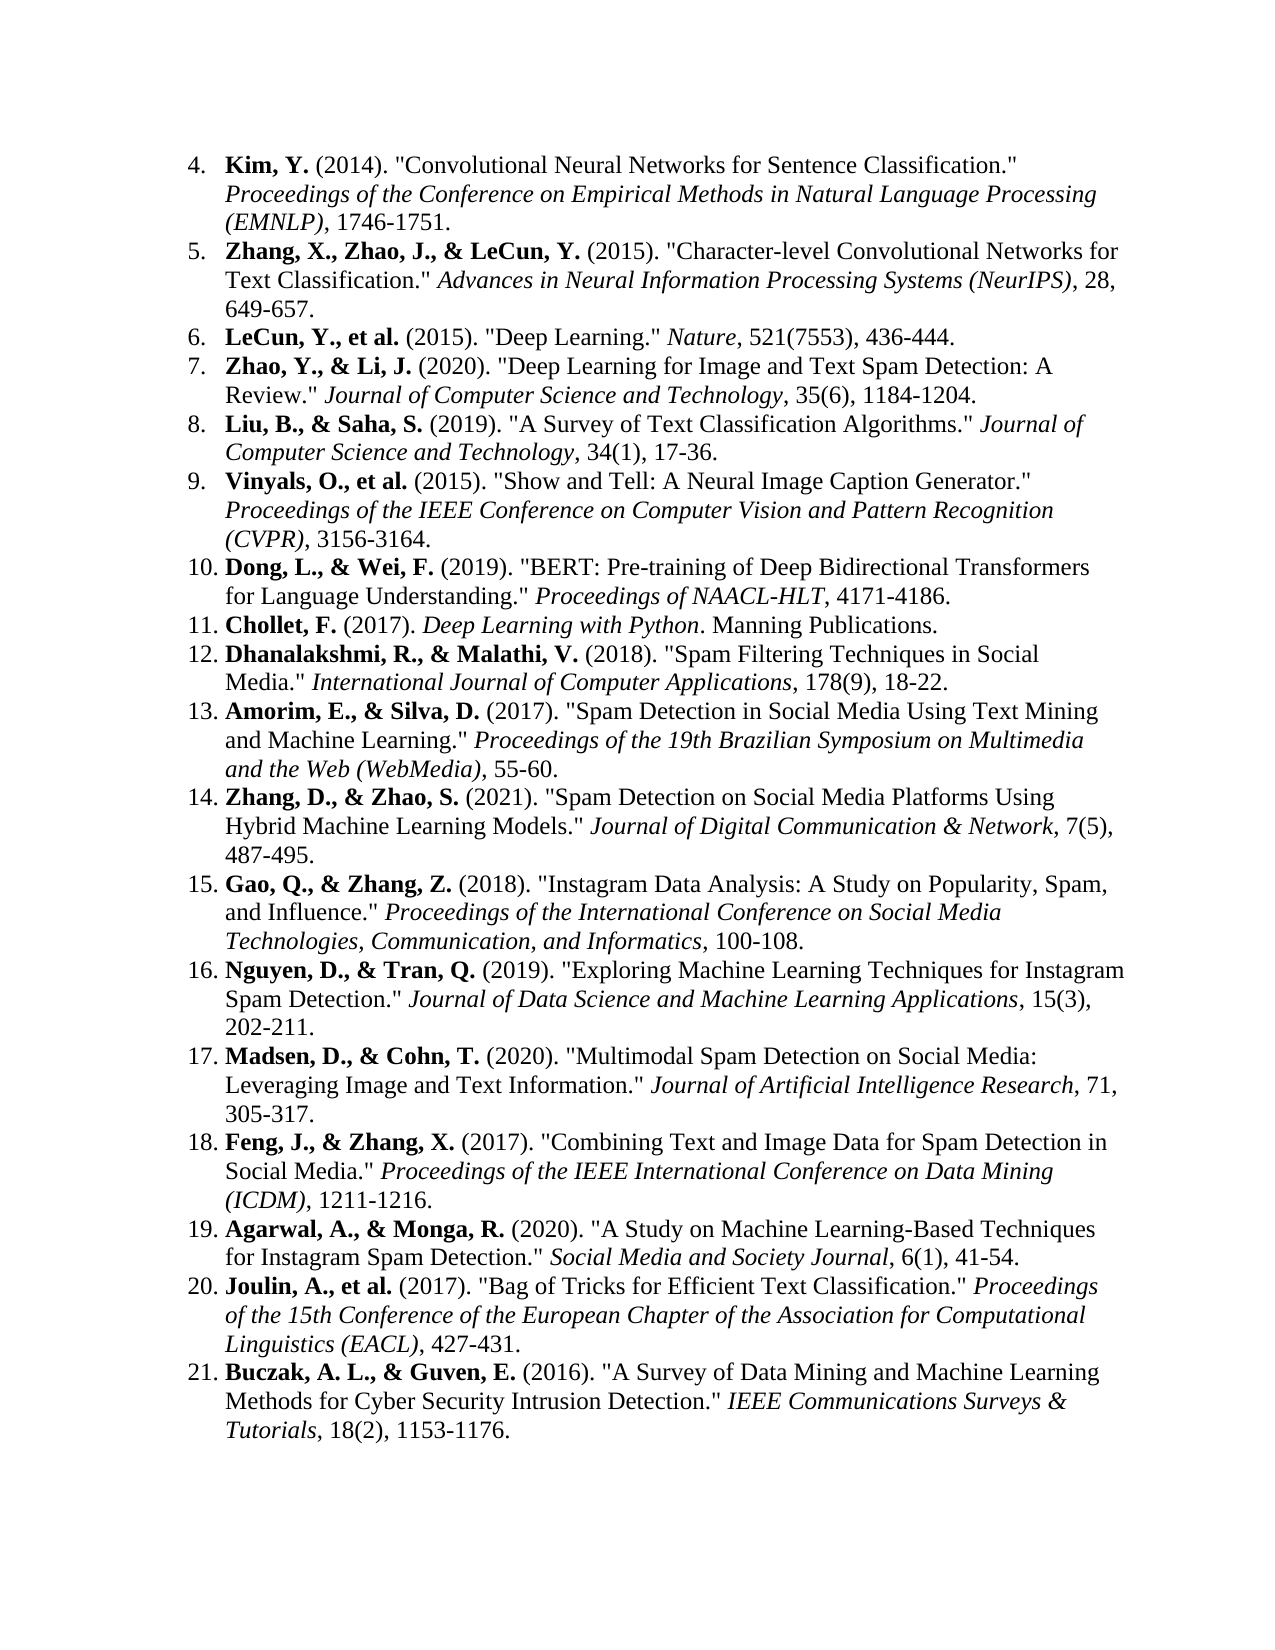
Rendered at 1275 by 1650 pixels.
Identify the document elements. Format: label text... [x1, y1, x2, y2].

list Zhao, Y., & Li, J. (2020). "Deep Learning for Image and Text Spam Detection: A Review." Journal of Computer Science and Technology, 35(6), 1184-1204. [187, 351, 1125, 409]
list Buczak, A. L., & Guven, E. (2016). "A Survey of Data Mining and Machine Learning Methods for Cyber Security Intrusion Detection." IEEE Communications Surveys & Tutorials, 18(2), 1153-1176. [187, 1357, 1125, 1444]
list Nguyen, D., & Tran, Q. (2019). "Exploring Machine Learning Techniques for Instagram Spam Detection." Journal of Data Science and Machine Learning Applications, 15(3), 202-211. [187, 955, 1125, 1041]
list LeCun, Y., et al. (2015). "Deep Learning." Nature, 521(7553), 436-444. [187, 322, 1125, 351]
list Kim, Y. (2014). "Convolutional Neural Networks for Sentence Classification." Proceedings of the Conference on Empirical Methods in Natural Language Processing (EMNLP), 1746-1751. [187, 150, 1125, 236]
list Dong, L., & Wei, F. (2019). "BERT: Pre-training of Deep Bidirectional Transformers for Language Understanding." Proceedings of NAACL-HLT, 4171-4186. [187, 552, 1125, 610]
list Vinyals, O., et al. (2015). "Show and Tell: A Neural Image Caption Generator." Proceedings of the IEEE Conference on Computer Vision and Pattern Recognition (CVPR), 3156-3164. [187, 466, 1125, 552]
list Gao, Q., & Zhang, Z. (2018). "Instagram Data Analysis: A Study on Popularity, Spam, and Influence." Proceedings of the International Conference on Social Media Technologies, Communication, and Informatics, 100-108. [187, 869, 1125, 955]
list Zhang, D., & Zhao, S. (2021). "Spam Detection on Social Media Platforms Using Hybrid Machine Learning Models." Journal of Digital Communication & Network, 7(5), 487-495. [187, 782, 1125, 869]
list Agarwal, A., & Monga, R. (2020). "A Study on Machine Learning-Based Techniques for Instagram Spam Detection." Social Media and Society Journal, 6(1), 41-54. [187, 1214, 1125, 1271]
list Liu, B., & Saha, S. (2019). "A Survey of Text Classification Algorithms." Journal of Computer Science and Technology, 34(1), 17-36. [187, 409, 1125, 466]
list Chollet, F. (2017). Deep Learning with Python. Manning Publications. [187, 610, 1125, 639]
list Dhanalakshmi, R., & Malathi, V. (2018). "Spam Filtering Techniques in Social Media." International Journal of Computer Applications, 178(9), 18-22. [187, 639, 1125, 696]
list Zhang, X., Zhao, J., & LeCun, Y. (2015). "Character-level Convolutional Networks for Text Classification." Advances in Neural Information Processing Systems (NeurIPS), 28, 649-657. [187, 236, 1125, 322]
list Madsen, D., & Cohn, T. (2020). "Multimodal Spam Detection on Social Media: Leveraging Image and Text Information." Journal of Artificial Intelligence Research, 71, 305-317. [187, 1041, 1125, 1127]
list Joulin, A., et al. (2017). "Bag of Tricks for Efficient Text Classification." Proceedings of the 15th Conference of the European Chapter of the Association for Computational Linguistics (EACL), 427-431. [187, 1271, 1125, 1357]
list Feng, J., & Zhang, X. (2017). "Combining Text and Image Data for Spam Detection in Social Media." Proceedings of the IEEE International Conference on Data Mining (ICDM), 1211-1216. [187, 1127, 1125, 1214]
list Amorim, E., & Silva, D. (2017). "Spam Detection in Social Media Using Text Mining and Machine Learning." Proceedings of the 19th Brazilian Symposium on Multimedia and the Web (WebMedia), 55-60. [187, 696, 1125, 782]
